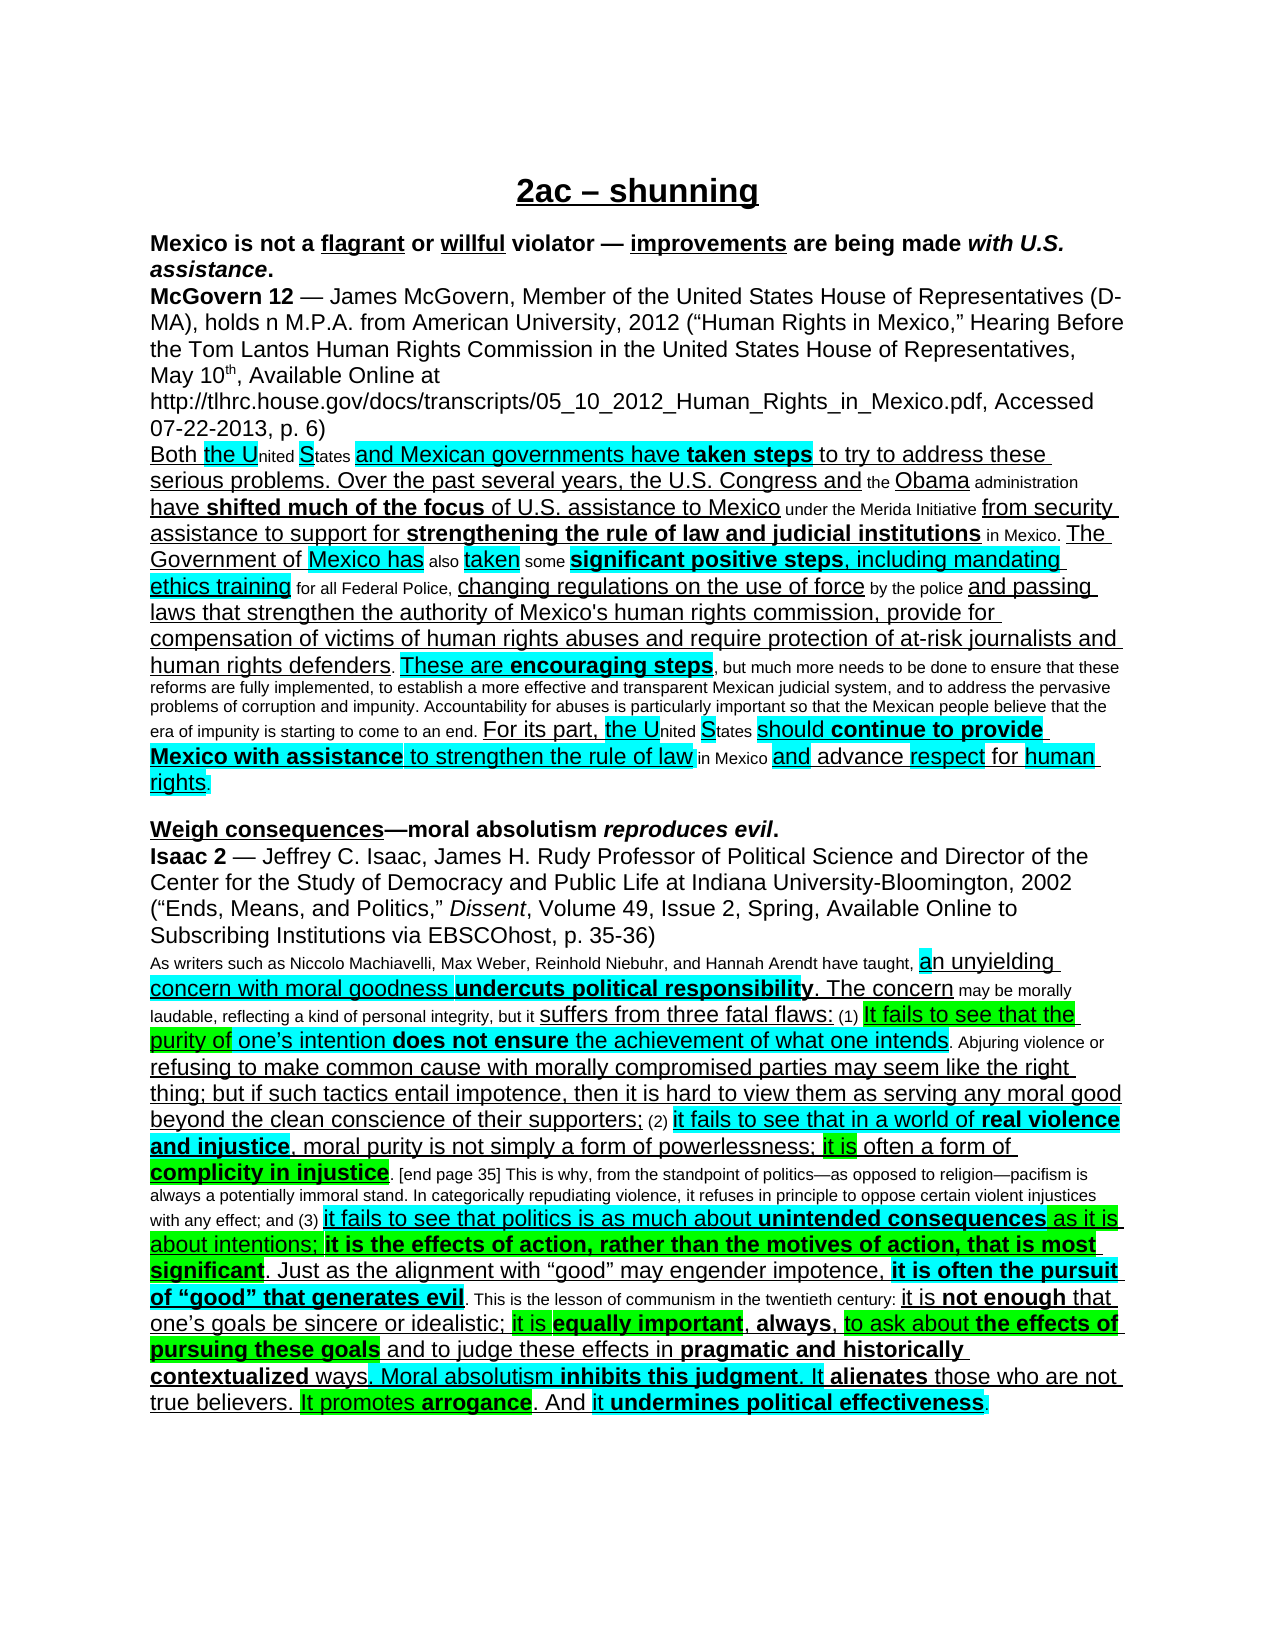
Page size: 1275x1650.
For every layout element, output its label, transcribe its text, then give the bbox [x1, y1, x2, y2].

subtitle Weigh consequences—moral absolutism reproduces evil. [150, 816, 1125, 843]
text Both the United States and Mexican governments have taken steps to try to address these serious problems. Over the past several years, the U.S. Congress and the Obama administration have shifted much of the focus of U.S. assistance to Mexico under the Merida Initiative from security assistance to support for strengthening the rule of law and judicial institutions in Mexico. The Government of Mexico has also taken some significant positive steps, including mandating ethics training for all Federal Police, changing regulations on the use of force by the police and passing laws that strengthen the authority of Mexico's human rights commission, provide for compensation of victims of human rights abuses and require protection of at-risk journalists and human rights defenders. These are encouraging steps, but much more needs to be done to ensure that these reforms are fully implemented, to establish a more effective and transparent Mexican judicial system, and to address the pervasive problems of corruption and impunity. Accountability for abuses is particularly important so that the Mexican people believe that the era of impunity is starting to come to an end. For its part, the United States should continue to provide Mexico with assistance to strengthen the rule of law in Mexico and advance respect for human rights. [150, 441, 1125, 796]
text McGovern 12 — James McGovern, Member of the United States House of Representatives (D-MA), holds n M.P.A. from American University, 2012 (“Human Rights in Mexico,” Hearing Before the Tom Lantos Human Rights Commission in the United States House of Representatives, May 10th, Available Online at http://tlhrc.house.gov/docs/transcripts/05_10_2012_Human_Rights_in_Mexico.pdf, Accessed 07-22-2013, p. 6) [150, 283, 1125, 441]
text As writers such as Niccolo Machiavelli, Max Weber, Reinhold Niebuhr, and Hannah Arendt have taught, an unyielding concern with moral goodness undercuts political responsibility. The concern may be morally laudable, reflecting a kind of personal integrity, but it suffers from three fatal flaws: (1) It fails to see that the purity of one’s intention does not ensure the achievement of what one intends. Abjuring violence or refusing to make common cause with morally compromised parties may seem like the right thing; but if such tactics entail impotence, then it is hard to view them as serving any moral good beyond the clean conscience of their supporters; (2) it fails to see that in a world of real violence and injustice, moral purity is not simply a form of powerlessness; it is often a form of complicity in injustice. [end page 35] This is why, from the standpoint of politics—as opposed to religion—pacifism is always a potentially immoral stand. In categorically repudiating violence, it refuses in principle to oppose certain violent injustices with any effect; and (3) it fails to see that politics is as much about unintended consequences as it is about intentions; it is the effects of action, rather than the motives of action, that is most significant. Just as the alignment with “good” may engender impotence, it is often the pursuit of “good” that generates evil. This is the lesson of communism in the twentieth century: it is not enough that one’s goals be sincere or idealistic; it is equally important, always, to ask about the effects of pursuing these goals and to judge these effects in pragmatic and historically contextualized ways. Moral absolutism inhibits this judgment. It alienates those who are not true believers. It promotes arrogance. And it undermines political effectiveness. [150, 948, 1125, 1280]
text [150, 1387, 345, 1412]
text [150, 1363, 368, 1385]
subtitle 2ac – shunning [150, 171, 1125, 209]
text Isaac 2 — Jeffrey C. Isaac, James H. Rudy Professor of Political Science and Director of the Center for the Study of Democracy and Public Life at Indiana University-Bloomington, 2002 (“Ends, Means, and Politics,” Dissent, Volume 49, Issue 2, Spring, Available Online to Subscribing Institutions via EBSCOhost, p. 35-36) [150, 843, 1125, 948]
subtitle Mexico is not a flagrant or willful violator — improvements are being made with U.S. assistance. [150, 230, 1125, 283]
